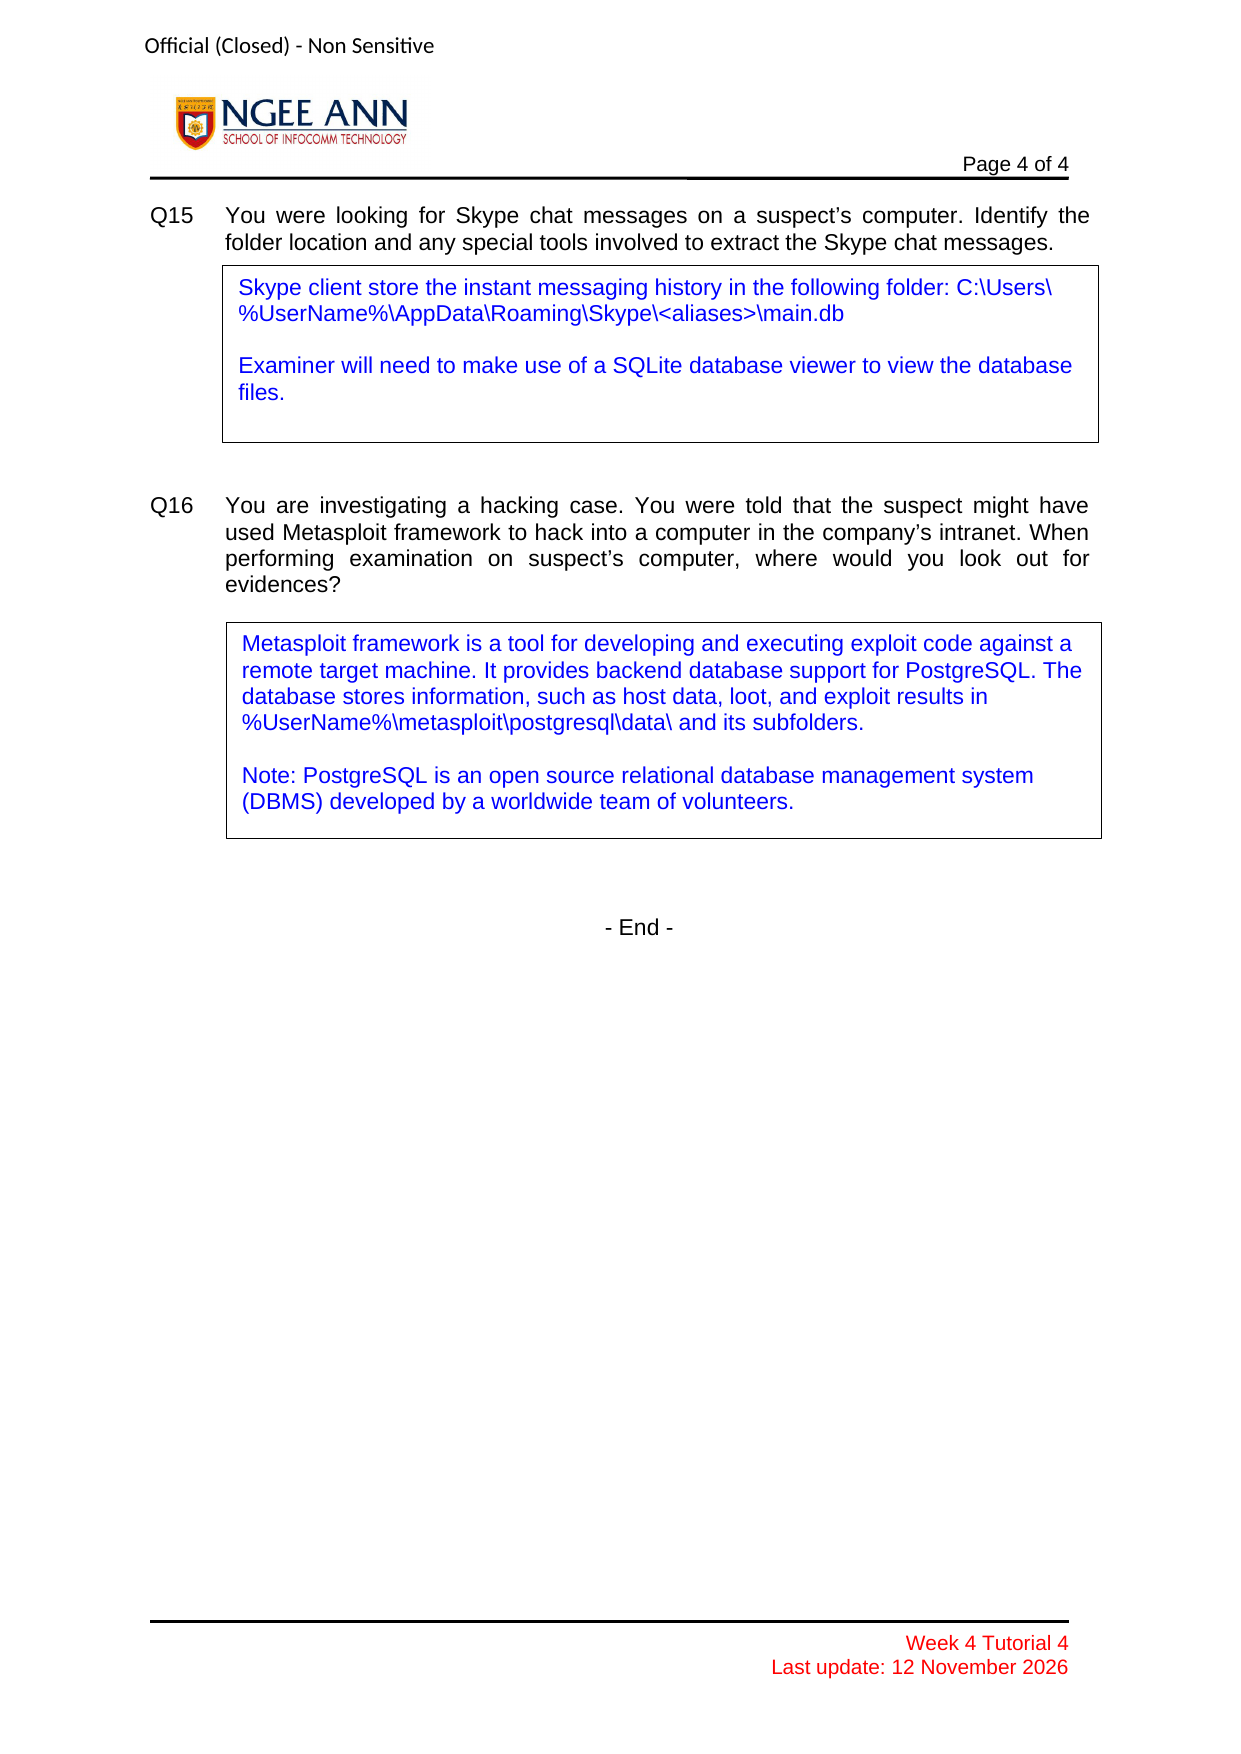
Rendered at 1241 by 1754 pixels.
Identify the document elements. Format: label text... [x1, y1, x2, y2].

text Q16 You are investigating a hacking case. You were told that the suspect might have used Metasploit framework to hack into a computer in the company’s intranet. When performing examination on suspect’s computer, where would you look out for evidences? [150, 492, 1090, 597]
text Q15 You were looking for Skype chat messages on a suspect’s computer. Identify the folder location and any special tools involved to extract the Skype chat messages. [150, 202, 1090, 255]
picture [150, 75, 432, 172]
text - End - [187, 914, 1090, 940]
